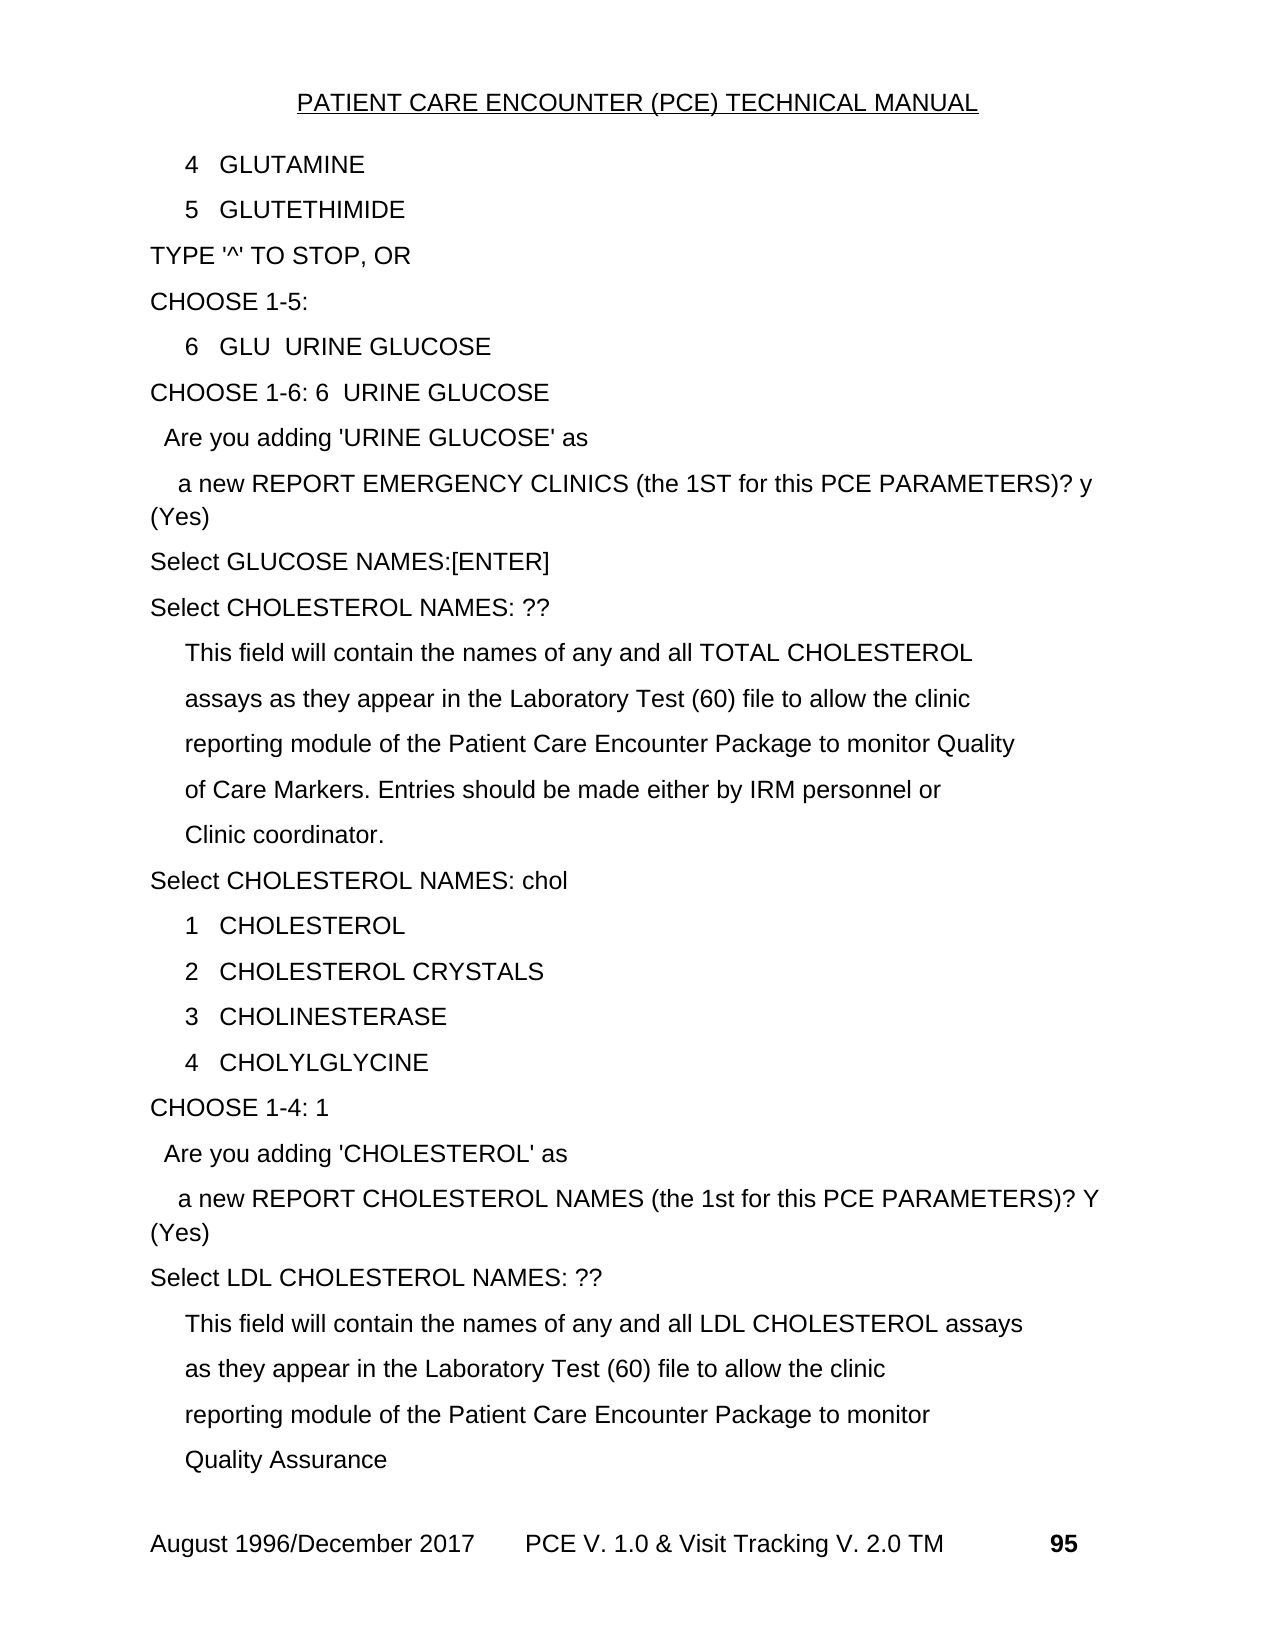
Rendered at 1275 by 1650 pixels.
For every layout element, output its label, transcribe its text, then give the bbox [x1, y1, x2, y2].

text 4 GLUTAMINE [150, 150, 1125, 179]
text as they appear in the Laboratory Test (60) file to allow the clinic [150, 1354, 1125, 1383]
text Are you adding 'CHOLESTEROL' as [150, 1139, 1125, 1168]
text 6 GLU URINE GLUCOSE [150, 332, 1125, 361]
text reporting module of the Patient Care Encounter Package to monitor Quality [150, 729, 1125, 758]
text of Care Markers. Entries should be made either by IRM personnel or [150, 775, 1125, 803]
text This field will contain the names of any and all LDL CHOLESTEROL assays [150, 1308, 1125, 1337]
text Select CHOLESTEROL NAMES: ?? [150, 593, 1125, 621]
text CHOOSE 1-4: 1 [150, 1093, 1125, 1122]
text Quality Assurance [150, 1445, 1125, 1474]
text 3 CHOLINESTERASE [150, 1002, 1125, 1031]
text CHOOSE 1-5: [150, 287, 1125, 315]
text 2 CHOLESTEROL CRYSTALS [150, 957, 1125, 986]
text Select LDL CHOLESTEROL NAMES: ?? [150, 1263, 1125, 1292]
text Select GLUCOSE NAMES:[ENTER] [150, 547, 1125, 576]
text TYPE '^' TO STOP, OR [150, 241, 1125, 270]
text Are you adding 'URINE GLUCOSE' as [150, 423, 1125, 452]
text Clinic coordinator. [150, 820, 1125, 849]
text This field will contain the names of any and all TOTAL CHOLESTEROL [150, 638, 1125, 667]
text assays as they appear in the Laboratory Test (60) file to allow the clinic [150, 684, 1125, 712]
text reporting module of the Patient Care Encounter Package to monitor [150, 1399, 1125, 1428]
text a new REPORT EMERGENCY CLINICS (the 1ST for this PCE PARAMETERS)? y (Yes) [150, 469, 1125, 530]
text 4 CHOLYLGLYCINE [150, 1048, 1125, 1077]
text 1 CHOLESTEROL [150, 911, 1125, 940]
text 5 GLUTETHIMIDE [150, 196, 1125, 224]
text Select CHOLESTEROL NAMES: chol [150, 866, 1125, 894]
text CHOOSE 1-6: 6 URINE GLUCOSE [150, 378, 1125, 406]
text a new REPORT CHOLESTEROL NAMES (the 1st for this PCE PARAMETERS)? Y (Yes) [150, 1184, 1125, 1246]
